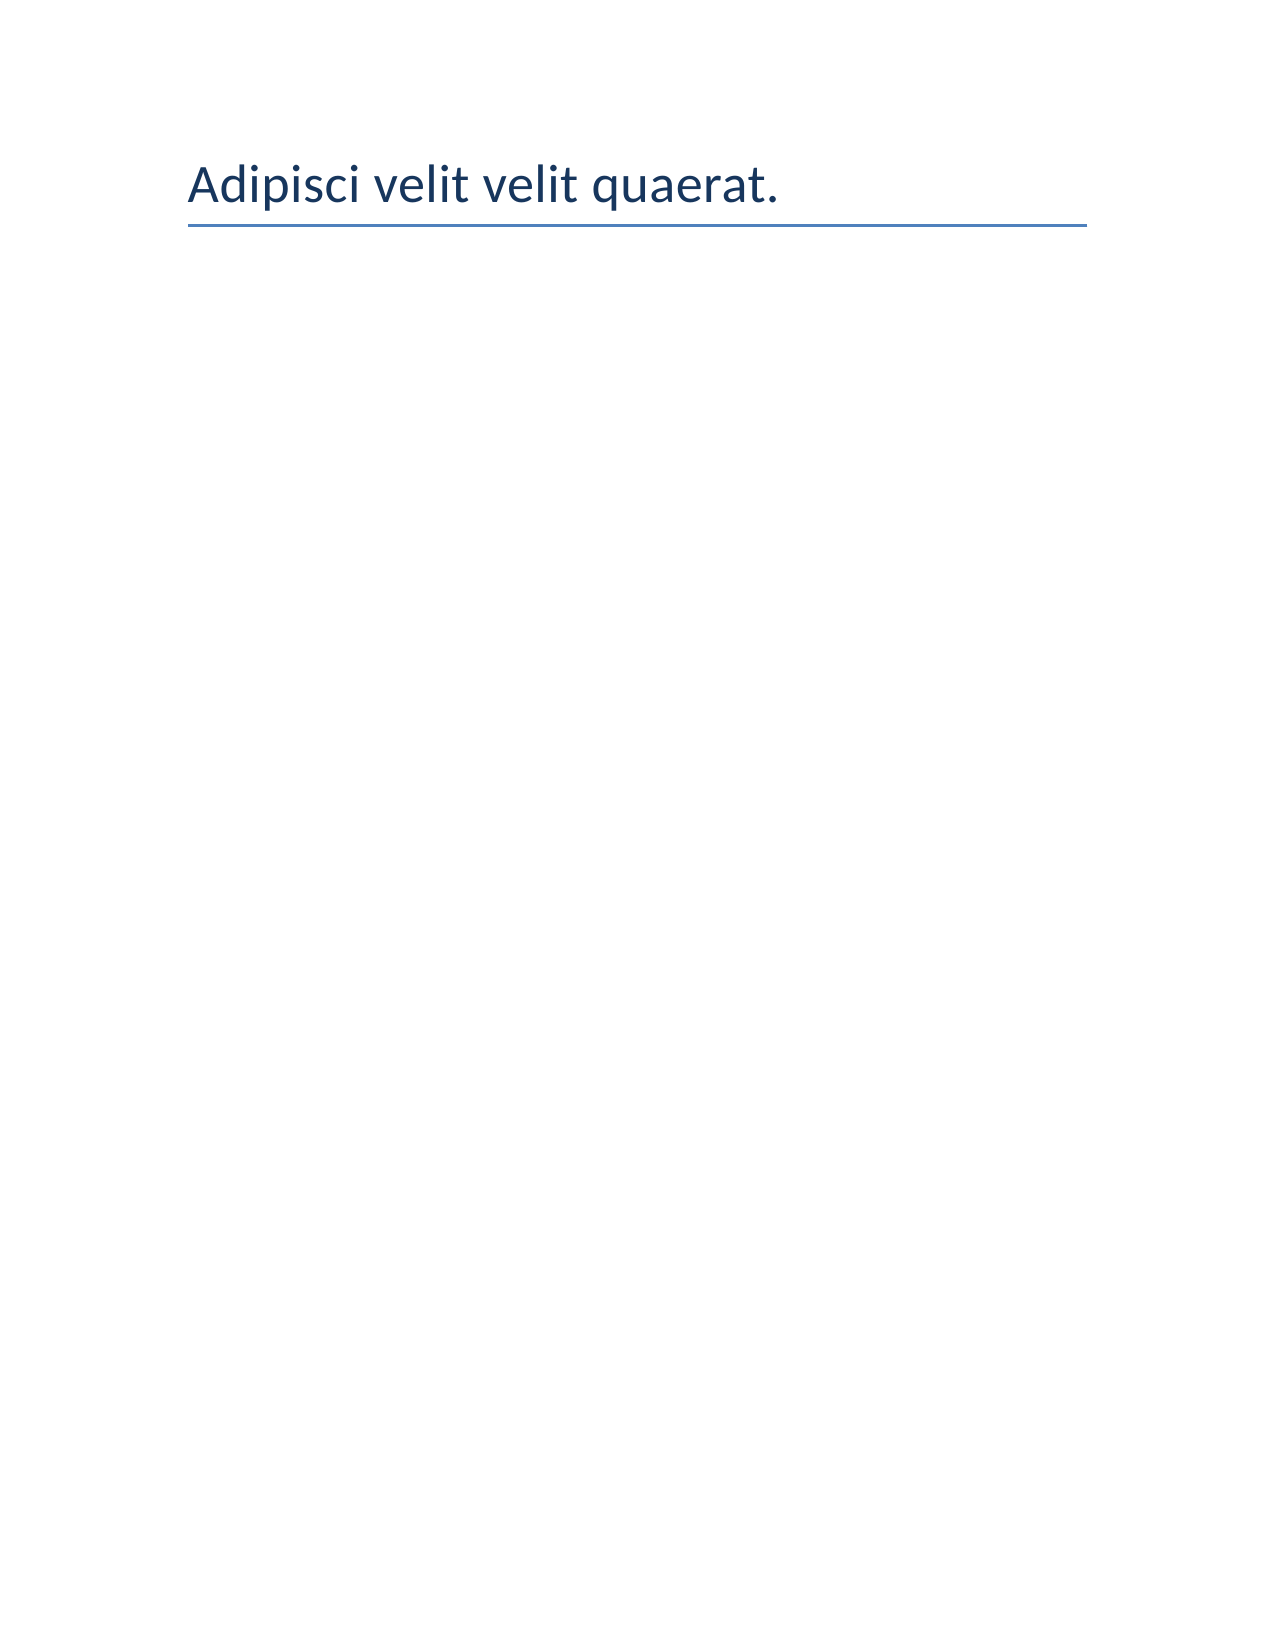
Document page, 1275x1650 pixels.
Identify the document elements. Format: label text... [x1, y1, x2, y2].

title Adipisci velit velit quaerat. [187, 150, 1087, 227]
